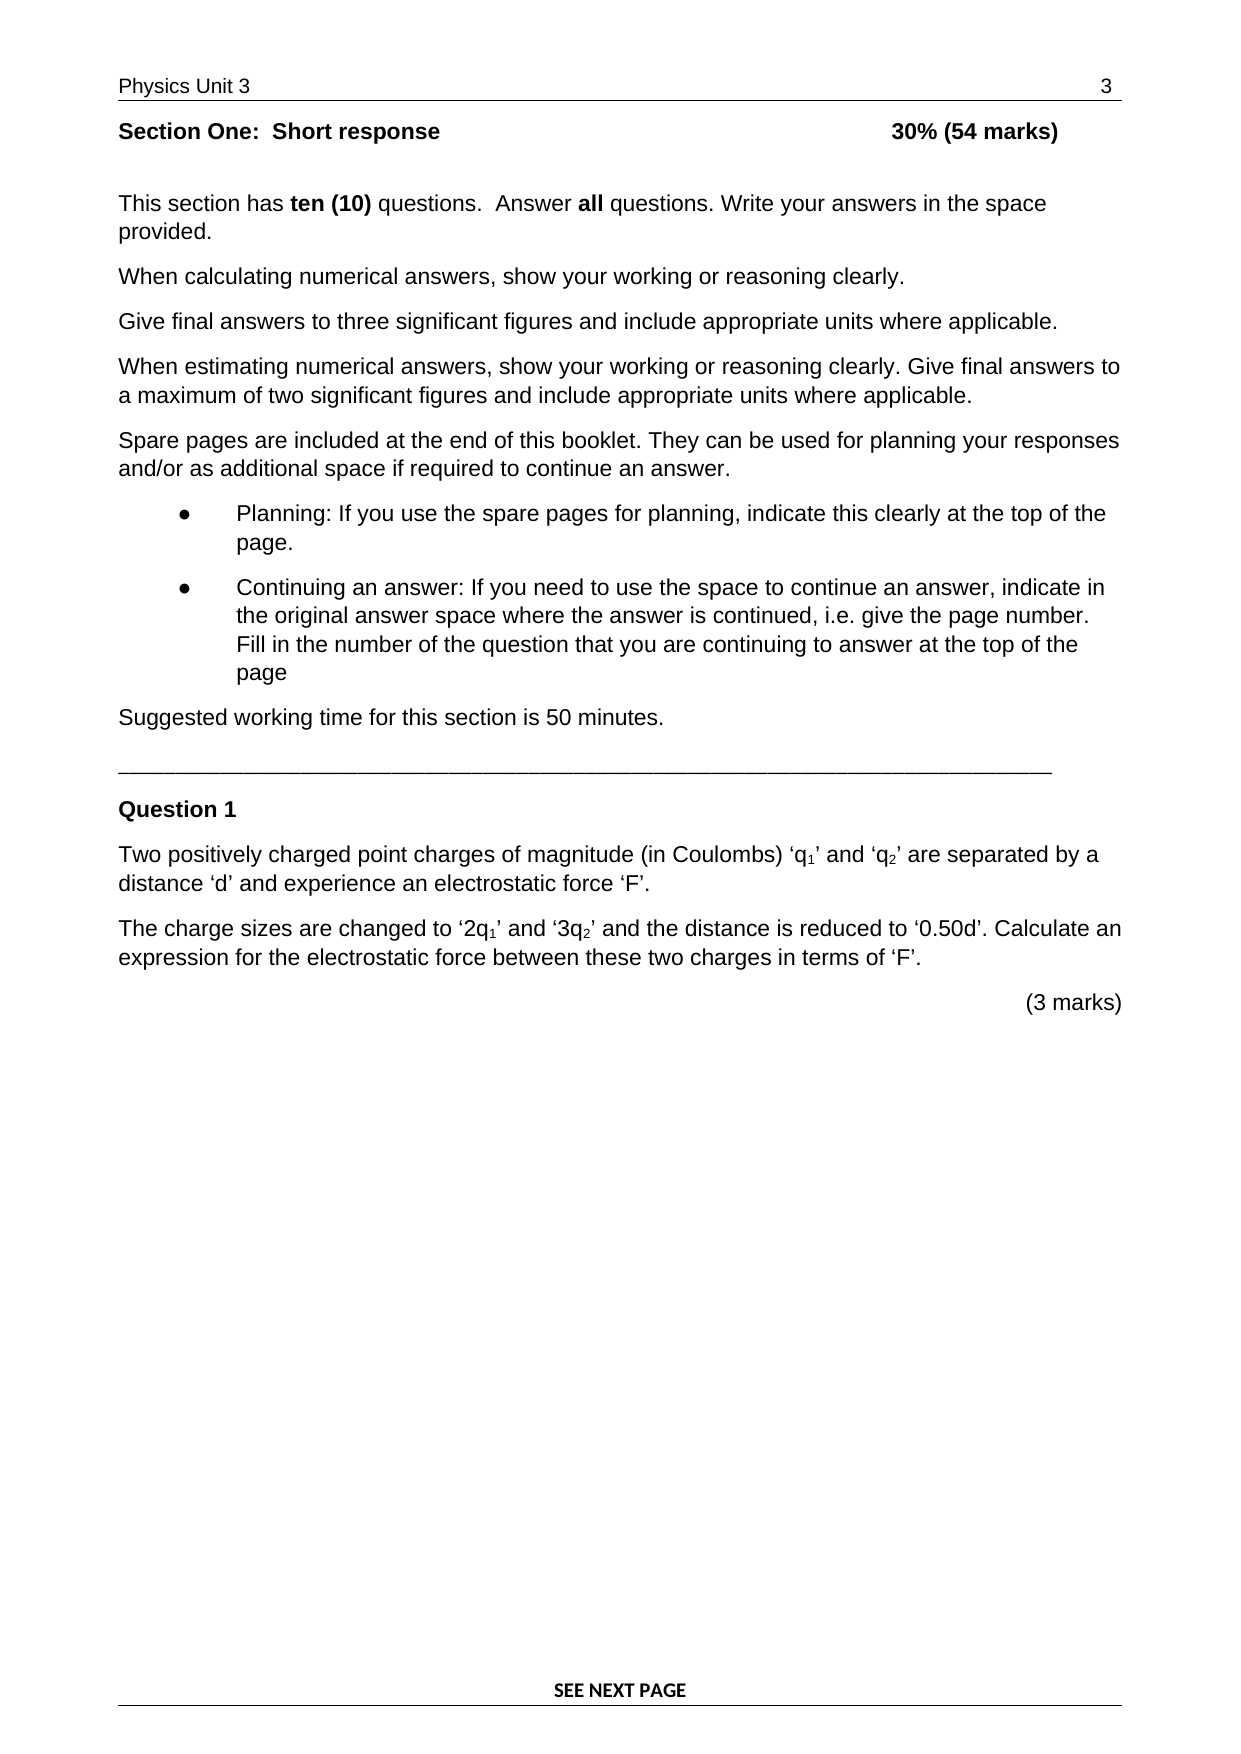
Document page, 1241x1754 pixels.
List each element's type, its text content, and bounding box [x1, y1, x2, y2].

text (3 marks) [118, 988, 1122, 1015]
text Section One: Short response 30% (54 marks) [118, 118, 1122, 144]
text Give final answers to three significant figures and include appropriate units where applicable. [118, 308, 1122, 334]
text When estimating numerical answers, show your working or reasoning clearly. Give final answers to a maximum of two significant figures and include appropriate units where applicable. [118, 353, 1122, 408]
text This section has ten (10) questions. Answer all questions. Write your answers in the space provided. [118, 189, 1122, 244]
text Question 1 [118, 796, 1122, 823]
text Two positively charged point charges of magnitude (in Coulombs) ‘q1’ and ‘q2’ are separated by a distance ‘d’ and experience an electrostatic force ‘F’. [118, 841, 1122, 896]
text __________________________________________________________________________________ [118, 749, 1122, 777]
text ● Planning: If you use the spare pages for planning, indicate this clearly at the top of the page. [177, 500, 1122, 555]
text When calculating numerical answers, show your working or reasoning clearly. [118, 263, 1122, 289]
text Suggested working time for this section is 50 minutes. [118, 704, 1122, 731]
text The charge sizes are changed to ‘2q1’ and ‘3q2’ and the distance is reduced to ‘0.50d’. Calculate an expression for the electrostatic force between these two charges in terms of ‘F’. [118, 915, 1122, 970]
text ● Continuing an answer: If you need to use the space to continue an answer, indicate in the original answer space where the answer is continued, i.e. give the page number. Fill in the number of the question that you are continuing to answer at the top of the page [177, 574, 1122, 686]
text Spare pages are included at the end of this booklet. They can be used for planning your responses and/or as additional space if required to continue an answer. [118, 427, 1122, 482]
